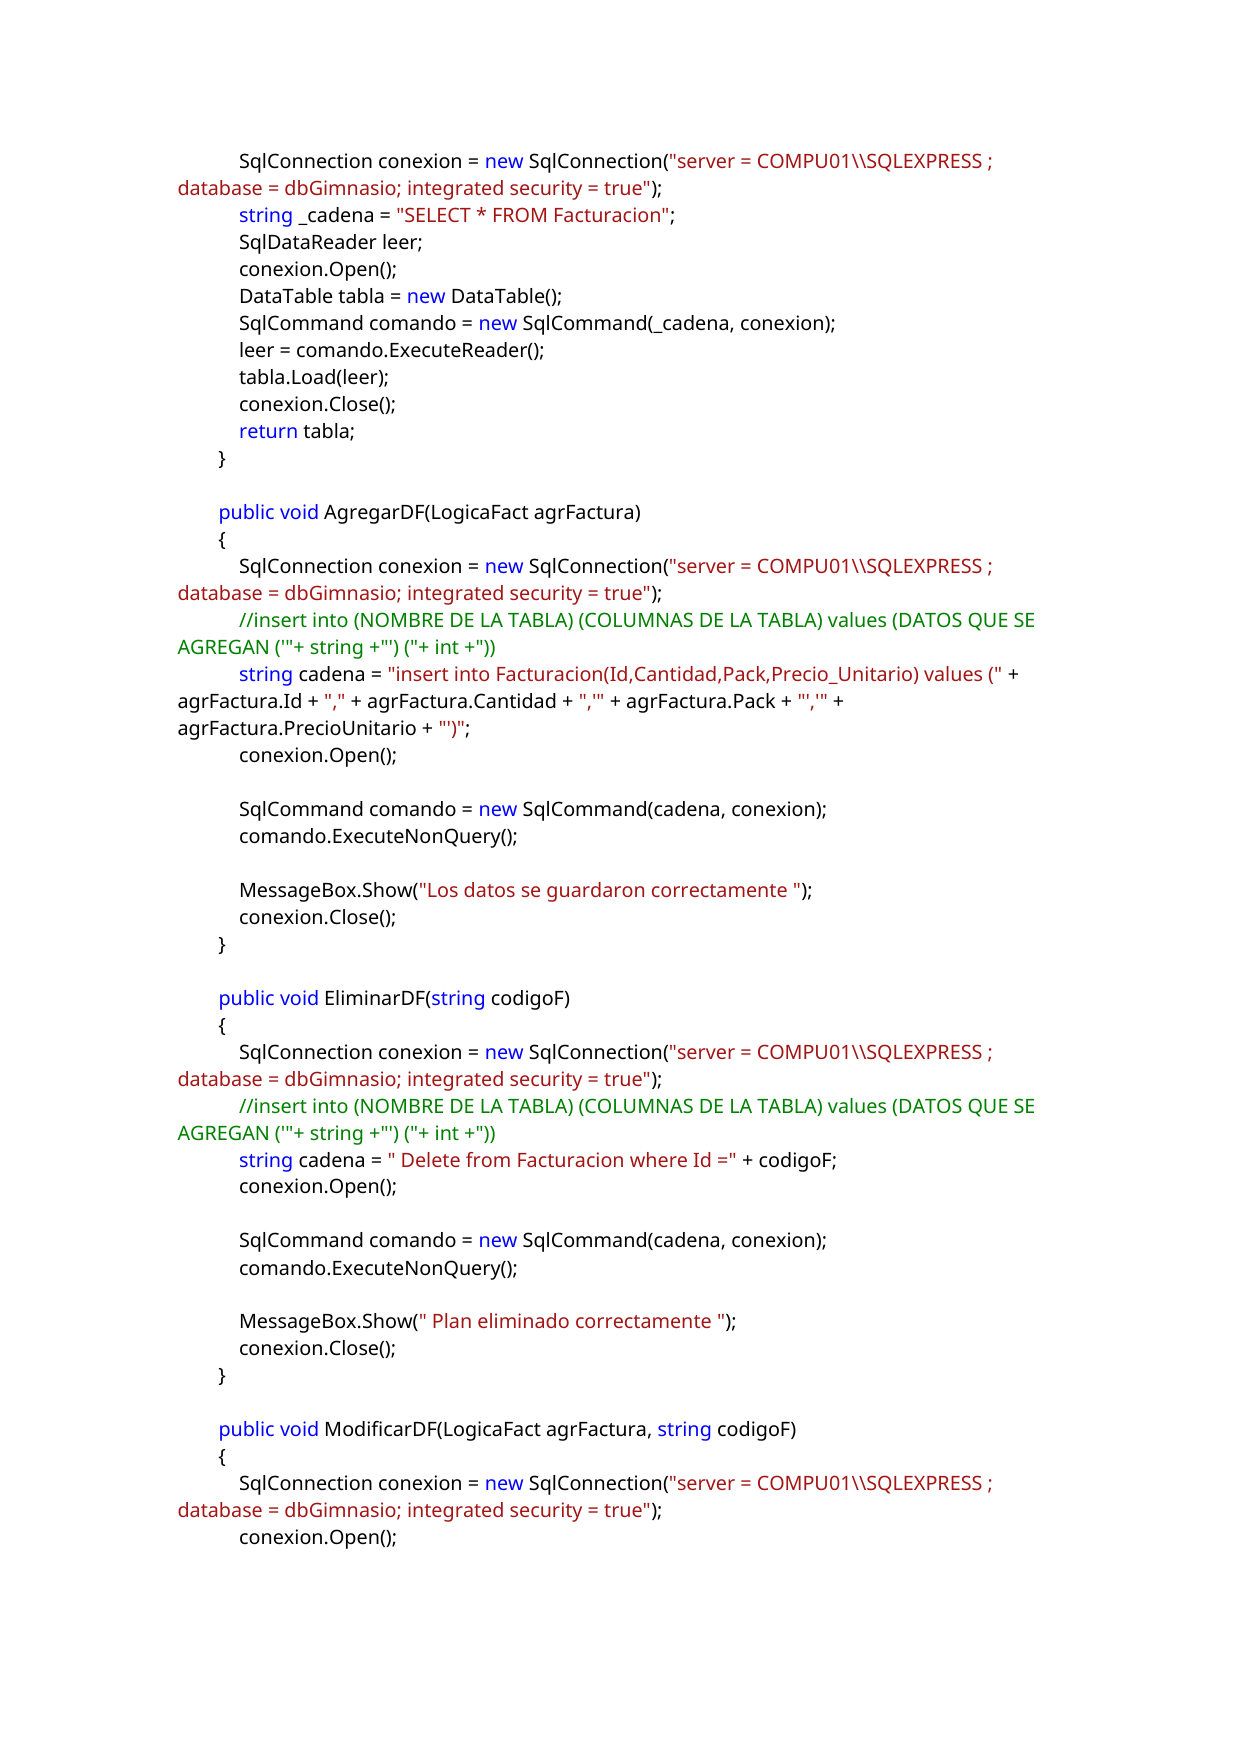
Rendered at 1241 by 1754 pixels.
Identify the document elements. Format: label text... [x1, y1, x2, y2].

text string cadena = " Delete from Facturacion where Id =" + codigoF; [177, 1146, 1063, 1173]
text SqlConnection conexion = new SqlConnection("server = COMPU01\\SQLEXPRESS ; database = dbGimnasio; integrated security = true"); [177, 552, 1063, 606]
text SqlCommand comando = new SqlCommand(cadena, conexion); [177, 795, 1063, 822]
text SqlConnection conexion = new SqlConnection("server = COMPU01\\SQLEXPRESS ; database = dbGimnasio; integrated security = true"); [177, 1038, 1063, 1092]
text MessageBox.Show("Los datos se guardaron correctamente "); [177, 876, 1063, 903]
text string cadena = "insert into Facturacion(Id,Cantidad,Pack,Precio_Unitario) values (" + agrFactura.Id + "," + agrFactura.Cantidad + ",'" + agrFactura.Pack + "','" + agrFactura.PrecioUnitario + "')"; [177, 660, 1063, 741]
text //insert into (NOMBRE DE LA TABLA) (COLUMNAS DE LA TABLA) values (DATOS QUE SE AGREGAN ('"+ string +"') ("+ int +")) [177, 1092, 1063, 1146]
text SqlConnection conexion = new SqlConnection("server = COMPU01\\SQLEXPRESS ; database = dbGimnasio; integrated security = true"); [177, 148, 1063, 202]
text public void ModificarDF(LogicaFact agrFactura, string codigoF) [177, 1416, 1063, 1443]
text } [177, 444, 1063, 471]
text conexion.Close(); [177, 1335, 1063, 1362]
text conexion.Open(); [177, 256, 1063, 282]
text SqlDataReader leer; [177, 228, 1063, 256]
text { [177, 1011, 1063, 1038]
text public void EliminarDF(string codigoF) [177, 984, 1063, 1011]
text //insert into (NOMBRE DE LA TABLA) (COLUMNAS DE LA TABLA) values (DATOS QUE SE AGREGAN ('"+ string +"') ("+ int +")) [177, 606, 1063, 660]
text conexion.Open(); [177, 1523, 1063, 1551]
text SqlConnection conexion = new SqlConnection("server = COMPU01\\SQLEXPRESS ; database = dbGimnasio; integrated security = true"); [177, 1469, 1063, 1523]
text comando.ExecuteNonQuery(); [177, 822, 1063, 849]
text SqlCommand comando = new SqlCommand(cadena, conexion); [177, 1227, 1063, 1254]
text } [177, 930, 1063, 957]
text tabla.Load(leer); [177, 363, 1063, 390]
text } [177, 1362, 1063, 1389]
text conexion.Close(); [177, 390, 1063, 417]
text leer = comando.ExecuteReader(); [177, 336, 1063, 363]
text DataTable tabla = new DataTable(); [177, 282, 1063, 309]
text conexion.Open(); [177, 1173, 1063, 1200]
text { [177, 1443, 1063, 1469]
text SqlCommand comando = new SqlCommand(_cadena, conexion); [177, 309, 1063, 336]
text string _cadena = "SELECT * FROM Facturacion"; [177, 202, 1063, 228]
text return tabla; [177, 417, 1063, 444]
text comando.ExecuteNonQuery(); [177, 1254, 1063, 1281]
text conexion.Close(); [177, 903, 1063, 930]
text MessageBox.Show(" Plan eliminado correctamente "); [177, 1308, 1063, 1335]
text public void AgregarDF(LogicaFact agrFactura) [177, 498, 1063, 525]
text { [177, 525, 1063, 552]
text conexion.Open(); [177, 741, 1063, 768]
